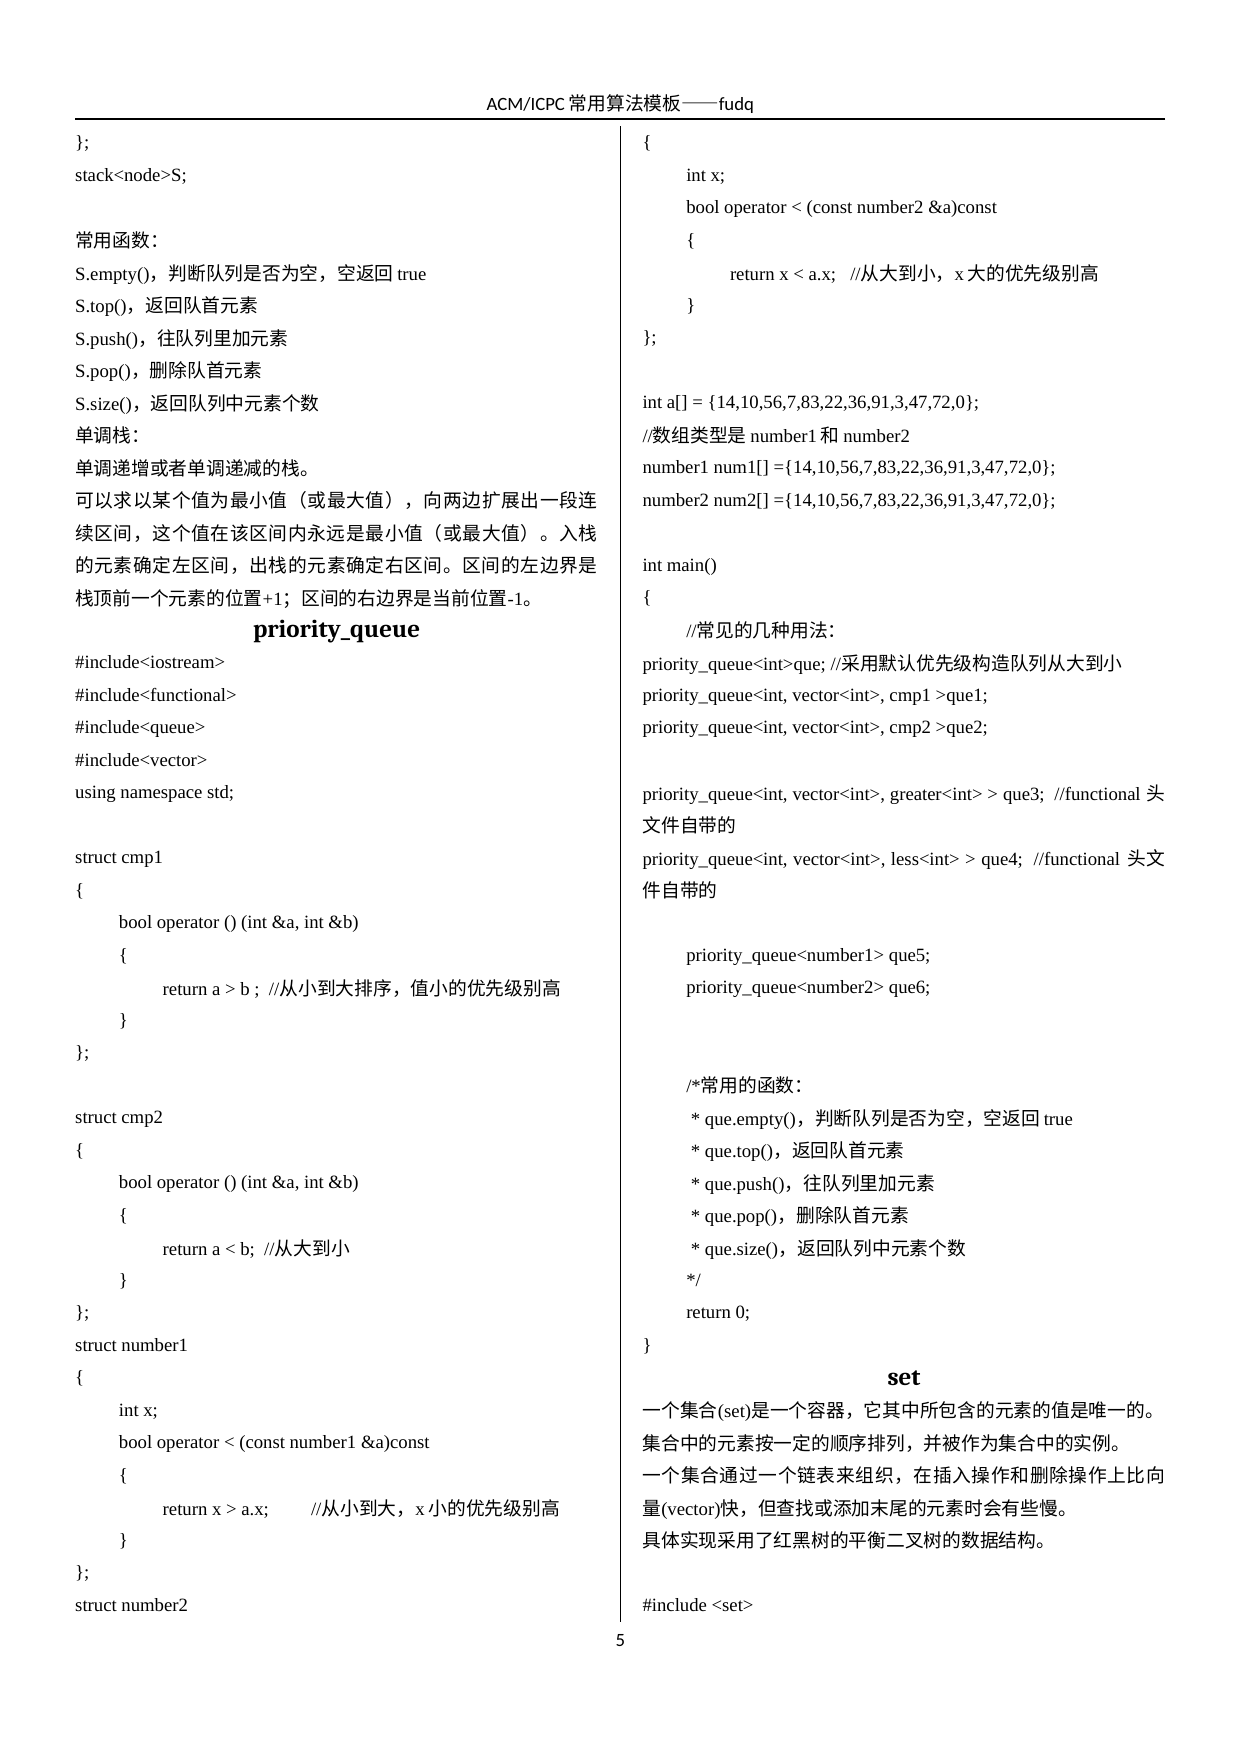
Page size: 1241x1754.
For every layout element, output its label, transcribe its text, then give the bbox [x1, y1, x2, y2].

text struct cmp1 [75, 841, 598, 873]
text #include <set> [642, 1588, 1165, 1621]
text * que.pop()，删除队首元素 [642, 1198, 1165, 1231]
text bool operator < (const number2 &a)const [642, 191, 1165, 223]
text int x; [642, 158, 1165, 191]
text struct cmp2 [75, 1101, 598, 1133]
text 具体实现采用了红黑树的平衡二叉树的数据结构。 [642, 1523, 1165, 1556]
text }; [75, 126, 598, 158]
text 一个集合通过一个链表来组织，在插入操作和删除操作上比向量(vector)快，但查找或添加末尾的元素时会有些慢。 [642, 1458, 1165, 1523]
text int main() [642, 548, 1165, 581]
text S.push()，往队列里加元素 [75, 321, 598, 353]
text priority_queue<int, vector<int>, greater<int> > que3; //functional 头文件自带的 [642, 776, 1165, 841]
text { [75, 1458, 598, 1491]
text stack<node>S; [75, 158, 598, 191]
text { [642, 581, 1165, 613]
text number1 num1[] ={14,10,56,7,83,22,36,91,3,47,72,0}; [642, 451, 1165, 483]
text } [75, 1003, 598, 1036]
text 常用函数： [75, 223, 598, 256]
text S.top()，返回队首元素 [75, 288, 598, 321]
text } [642, 1328, 1165, 1361]
text { [75, 938, 598, 971]
text */ [642, 1263, 1165, 1296]
text int a[] = {14,10,56,7,83,22,36,91,3,47,72,0}; [642, 386, 1165, 418]
text * que.top()，返回队首元素 [642, 1133, 1165, 1166]
text }; [75, 1556, 598, 1588]
text { [642, 126, 1165, 158]
text #include<vector> [75, 743, 598, 776]
text 可以求以某个值为最小值（或最大值），向两边扩展出一段连续区间，这个值在该区间内永远是最小值（或最大值）。入栈的元素确定左区间，出栈的元素确定右区间。区间的左边界是栈顶前一个元素的位置+1；区间的右边界是当前位置-1。 [75, 483, 598, 613]
text /*常用的函数： [642, 1068, 1165, 1101]
title priority_queue [75, 613, 598, 646]
text }; [75, 1036, 598, 1068]
title set [642, 1361, 1165, 1393]
text struct number1 [75, 1328, 598, 1361]
text using namespace std; [75, 776, 598, 808]
text priority_queue<int, vector<int>, cmp2 >que2; [642, 711, 1165, 743]
text S.empty()，判断队列是否为空，空返回true [75, 256, 598, 288]
text int x; [75, 1393, 598, 1426]
text priority_queue<int>que; //采用默认优先级构造队列从大到小 [642, 646, 1165, 678]
text 一个集合(set)是一个容器，它其中所包含的元素的值是唯一的。集合中的元素按一定的顺序排列，并被作为集合中的实例。 [642, 1393, 1165, 1458]
text #include<queue> [75, 711, 598, 743]
text priority_queue<number1> que5; [642, 938, 1165, 971]
text //常见的几种用法： [642, 613, 1165, 646]
text } [642, 288, 1165, 321]
text return x < a.x; //从大到小，x大的优先级别高 [642, 256, 1165, 288]
text return x > a.x; //从小到大，x小的优先级别高 [75, 1491, 598, 1523]
text * que.size()，返回队列中元素个数 [642, 1231, 1165, 1263]
text }; [642, 321, 1165, 353]
text bool operator () (int &a, int &b) [75, 906, 598, 938]
text } [75, 1523, 598, 1556]
text { [75, 1133, 598, 1166]
text priority_queue<int, vector<int>, less<int> > que4; //functional 头文件自带的 [642, 841, 1165, 906]
text #include<iostream> [75, 646, 598, 678]
text 单调栈： [75, 418, 598, 451]
text * que.push()，往队列里加元素 [642, 1166, 1165, 1198]
text } [75, 1263, 598, 1296]
text { [75, 1361, 598, 1393]
text bool operator < (const number1 &a)const [75, 1426, 598, 1458]
text return a > b ; //从小到大排序，值小的优先级别高 [75, 971, 598, 1003]
text }; [75, 1296, 598, 1328]
text S.size()，返回队列中元素个数 [75, 386, 598, 418]
text number2 num2[] ={14,10,56,7,83,22,36,91,3,47,72,0}; [642, 483, 1165, 516]
text #include<functional> [75, 678, 598, 711]
text struct number2 [75, 1588, 598, 1621]
text 单调递增或者单调递减的栈。 [75, 451, 598, 483]
text priority_queue<int, vector<int>, cmp1 >que1; [642, 678, 1165, 711]
text return a < b; //从大到小 [75, 1231, 598, 1263]
text return 0; [642, 1296, 1165, 1328]
text //数组类型是number1和number2 [642, 418, 1165, 451]
text bool operator () (int &a, int &b) [75, 1166, 598, 1198]
text priority_queue<number2> que6; [642, 971, 1165, 1003]
text * que.empty()，判断队列是否为空，空返回true [642, 1101, 1165, 1133]
text { [75, 1198, 598, 1231]
text S.pop()，删除队首元素 [75, 353, 598, 386]
text { [642, 223, 1165, 256]
text { [75, 873, 598, 906]
